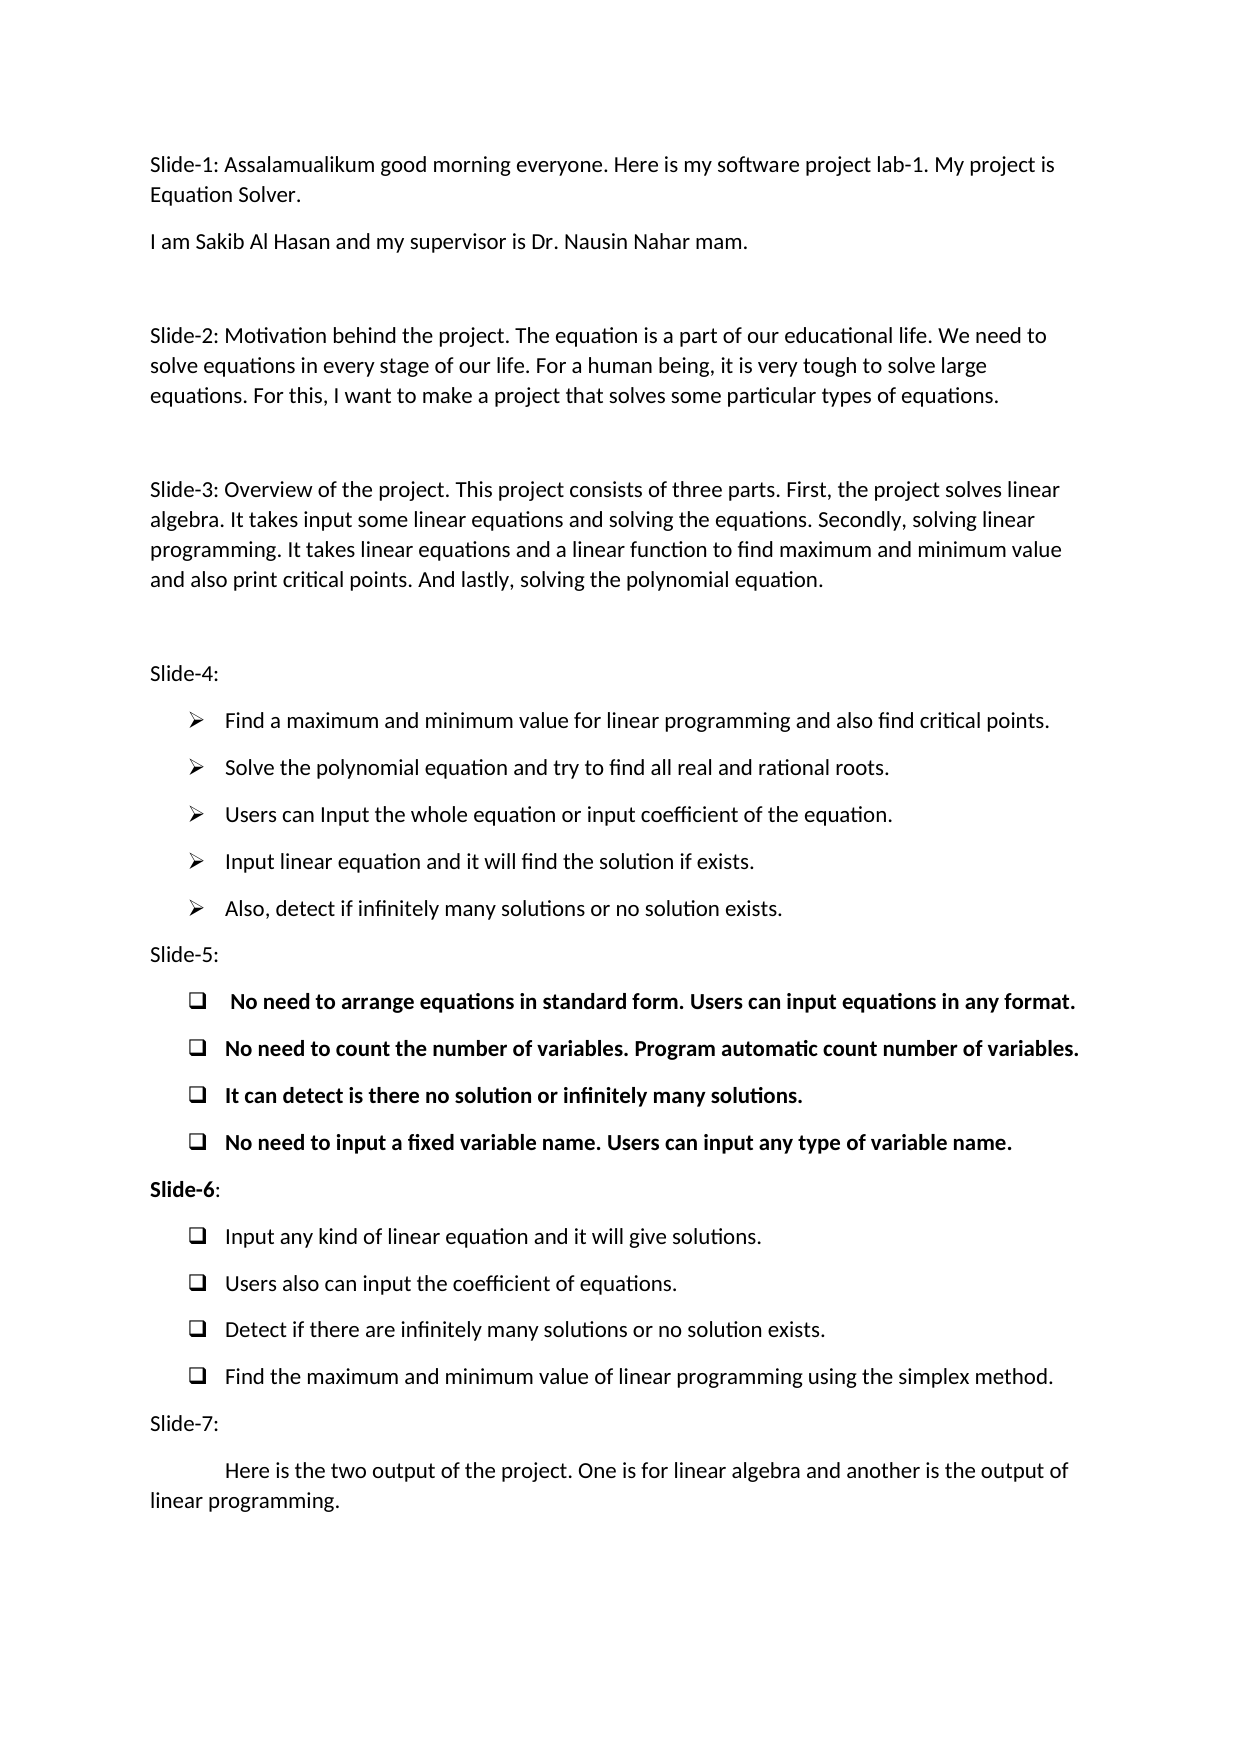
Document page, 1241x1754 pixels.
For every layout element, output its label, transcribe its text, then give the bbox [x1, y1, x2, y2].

text Slide-3: Overview of the project. This project consists of three parts. First, the project solves linear algebra. It takes input some linear equations and solving the equations. Secondly, solving linear programming. It takes linear equations and a linear function to find maximum and minimum value and also print critical points. And lastly, solving the polynomial equation. [150, 475, 1090, 594]
list No need to count the number of variables. Program automatic count number of variables. [187, 1034, 1090, 1062]
list Also, detect if infinitely many solutions or no solution exists. [187, 894, 1090, 922]
list No need to arrange equations in standard form. Users can input equations in any format. [187, 987, 1090, 1016]
text I am Sakib Al Hasan and my supervisor is Dr. Nausin Nahar mam. [150, 227, 1090, 255]
text Slide-2: Motivation behind the project. The equation is a part of our educational life. We need to solve equations in every stage of our life. For a human being, it is very tough to solve large equations. For this, I want to make a project that solves some particular types of equations. [150, 321, 1090, 409]
list Detect if there are infinitely many solutions or no solution exists. [187, 1316, 1090, 1344]
list Find a maximum and minimum value for linear programming and also find critical points. [187, 706, 1090, 734]
list Users also can input the coefficient of equations. [187, 1269, 1090, 1297]
text Slide-1: Assalamualikum good morning everyone. Here is my software project lab-1. My project is Equation Solver. [150, 150, 1090, 208]
list No need to input a fixed variable name. Users can input any type of variable name. [187, 1128, 1090, 1156]
list Solve the polynomial equation and try to find all real and rational roots. [187, 753, 1090, 781]
list Input any kind of linear equation and it will give solutions. [187, 1222, 1090, 1250]
text Slide-5: [150, 941, 1090, 969]
list Find the maximum and minimum value of linear programming using the simplex method. [187, 1362, 1090, 1391]
text Slide-6: [150, 1175, 1090, 1203]
text Here is the two output of the project. One is for linear algebra and another is the output of linear programming. [150, 1456, 1090, 1514]
text Slide-7: [150, 1409, 1090, 1437]
list Input linear equation and it will find the solution if exists. [187, 847, 1090, 875]
list It can detect is there no solution or infinitely many solutions. [187, 1081, 1090, 1109]
text Slide-4: [150, 659, 1090, 687]
list Users can Input the whole equation or input coefficient of the equation. [187, 800, 1090, 828]
